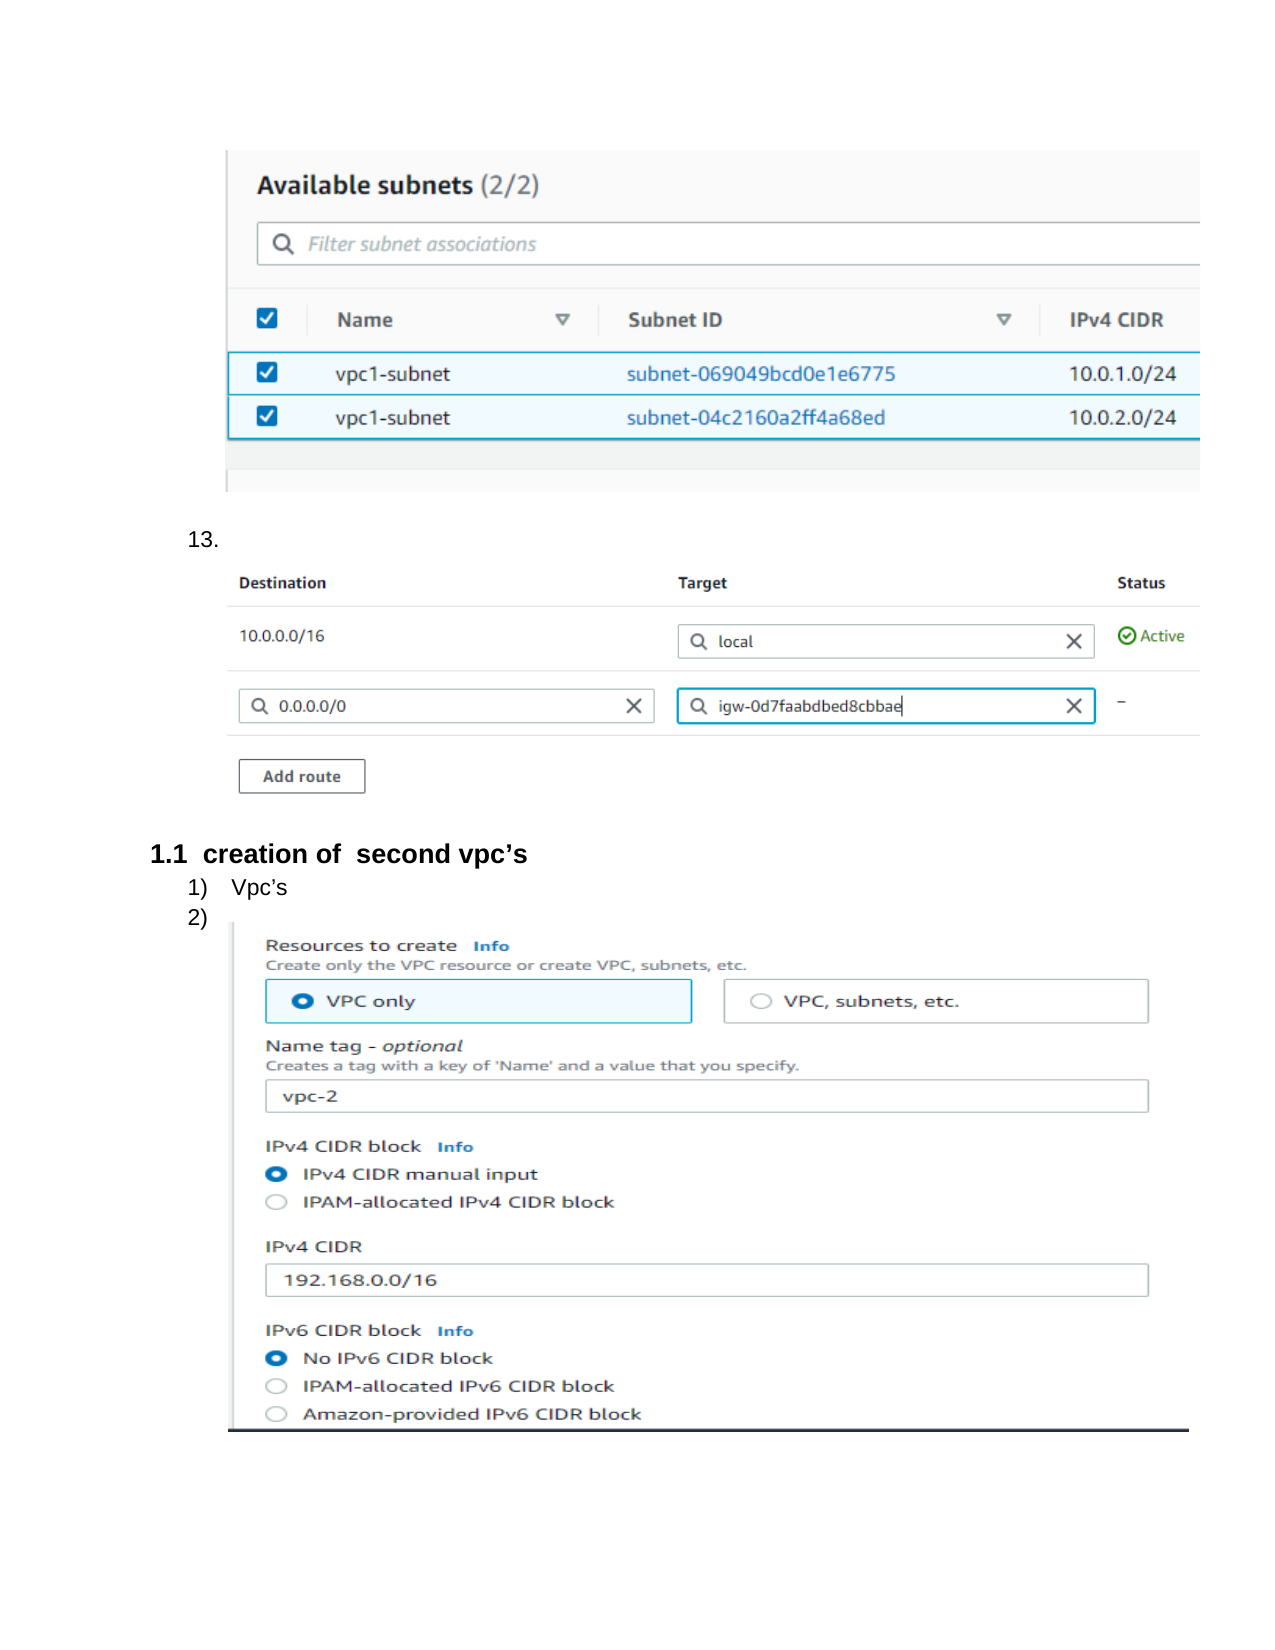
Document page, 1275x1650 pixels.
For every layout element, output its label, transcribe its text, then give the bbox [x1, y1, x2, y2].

picture [228, 922, 1189, 1432]
list Vpc’s [187, 874, 1125, 900]
text 1.1 creation of second vpc’s [150, 838, 1125, 869]
picture [225, 150, 1200, 492]
picture [225, 556, 1200, 804]
